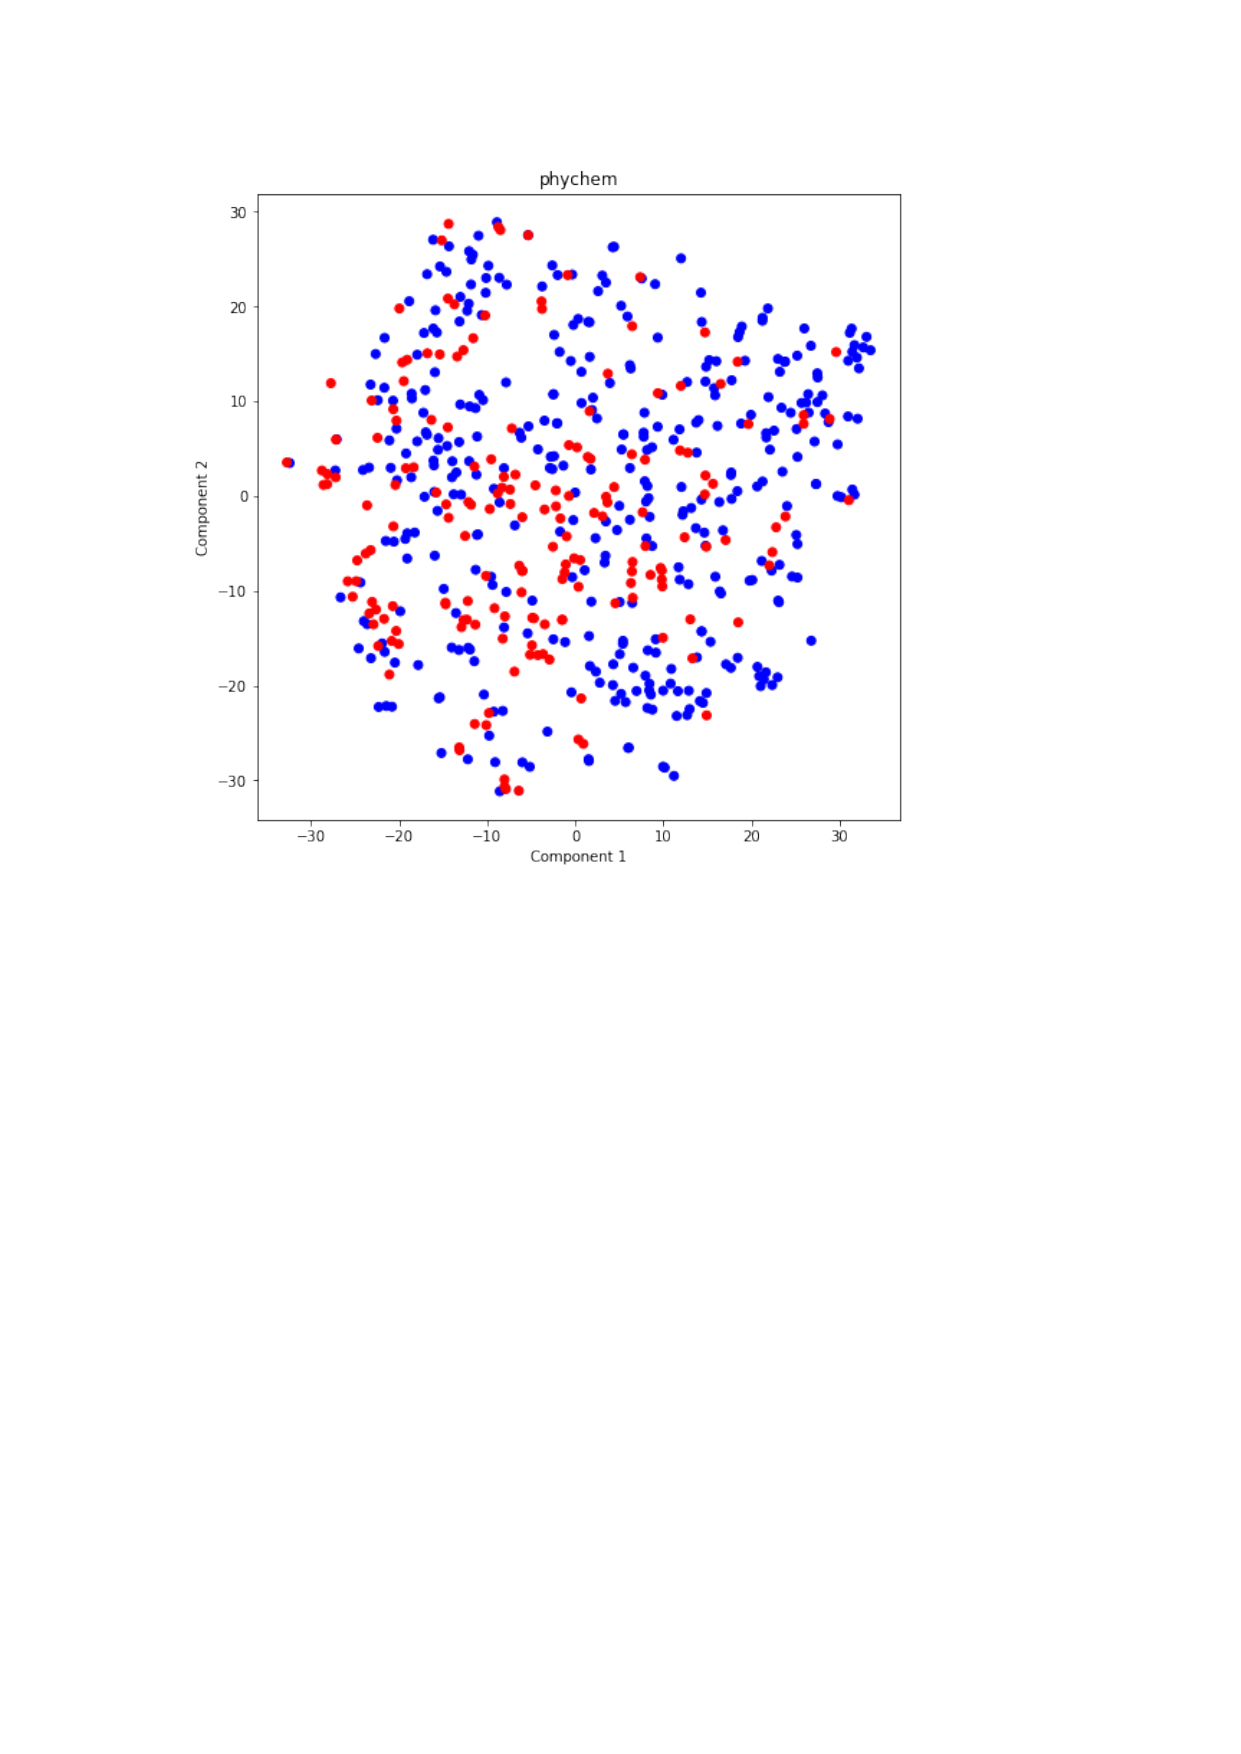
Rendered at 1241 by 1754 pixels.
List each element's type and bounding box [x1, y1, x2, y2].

picture [187, 162, 909, 875]
